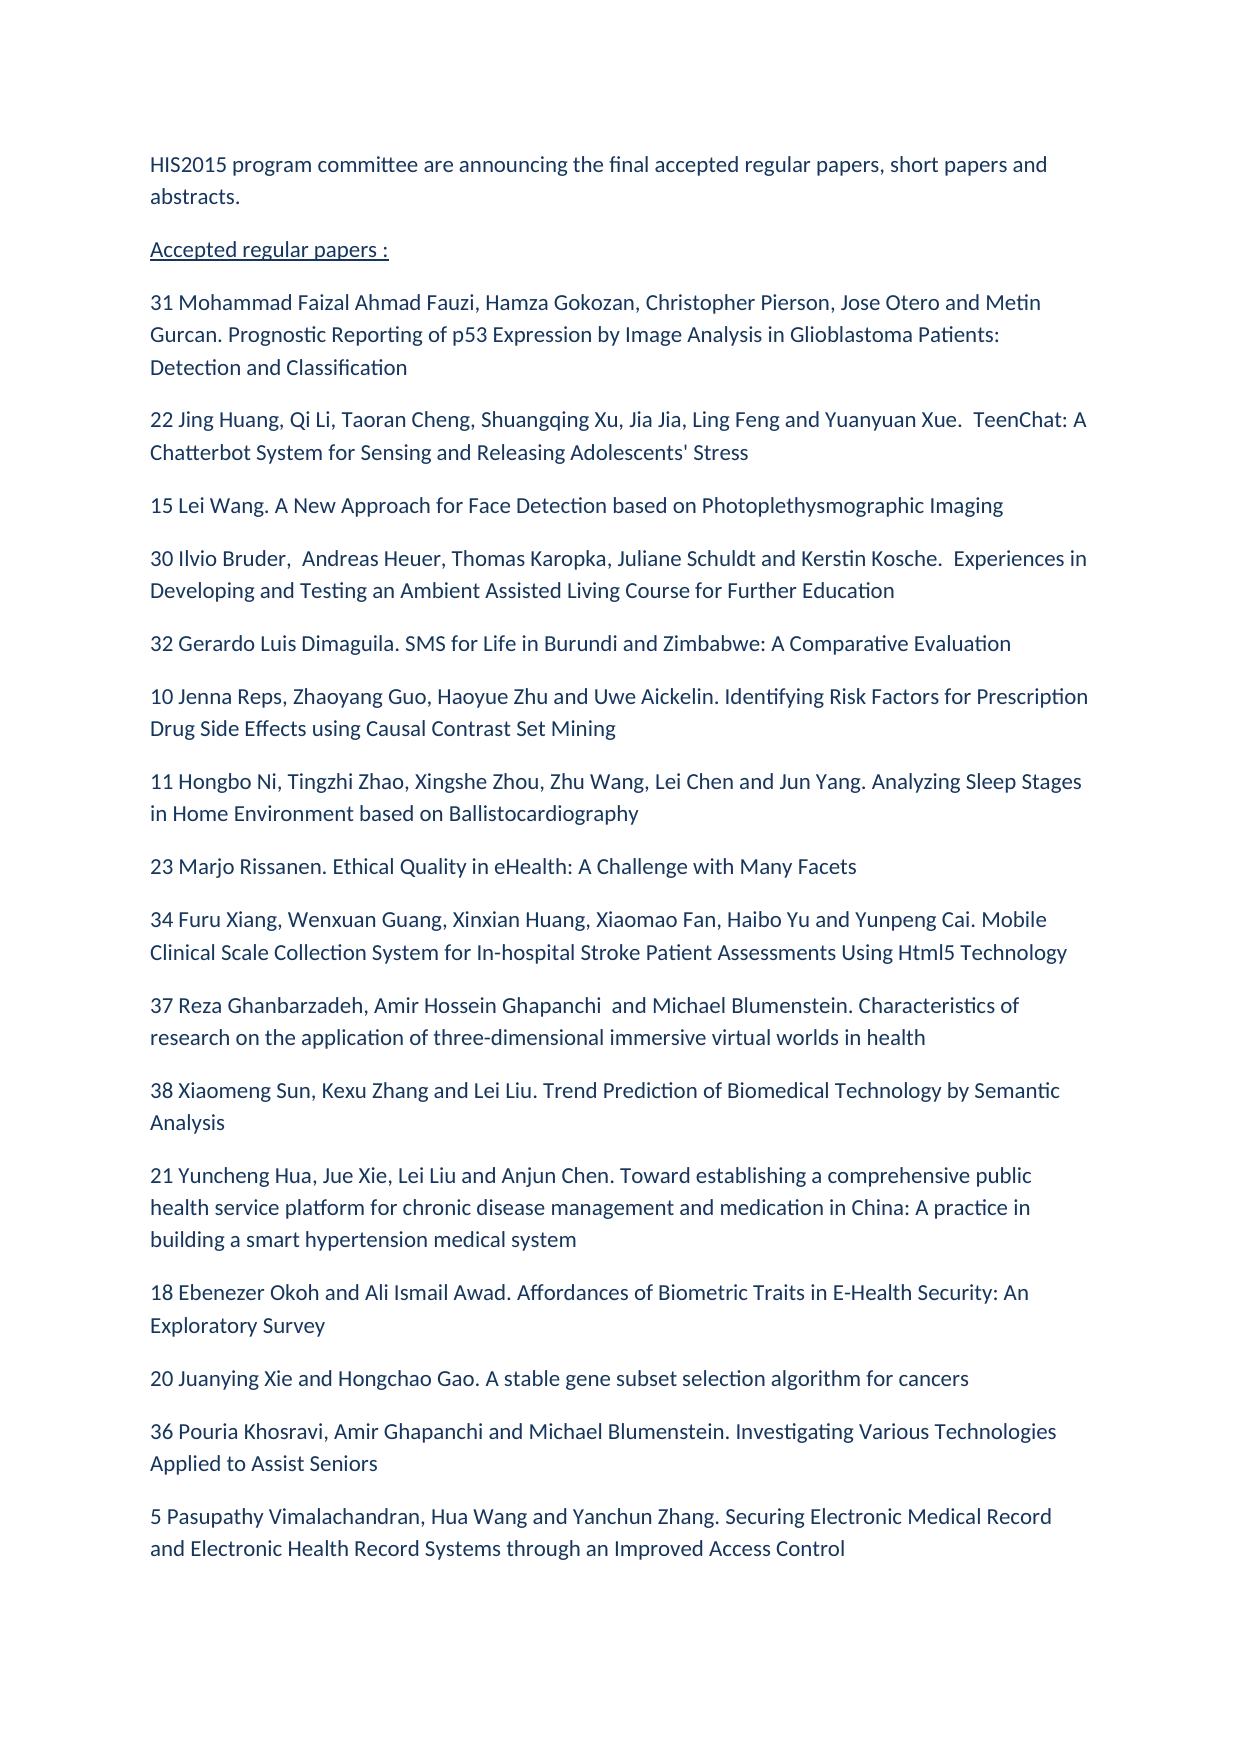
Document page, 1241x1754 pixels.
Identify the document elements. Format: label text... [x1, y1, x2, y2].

text 5 Pasupathy Vimalachandran, Hua Wang and Yanchun Zhang. Securing Electronic Medical Record and Electronic Health Record Systems through an Improved Access Control [150, 1502, 1090, 1562]
text Accepted regular papers : [150, 235, 1090, 263]
text 37 Reza Ghanbarzadeh, Amir Hossein Ghapanchi and Michael Blumenstein. Characteristics of research on the application of three-dimensional immersive virtual worlds in health [150, 991, 1090, 1051]
text 10 Jenna Reps, Zhaoyang Guo, Haoyue Zhu and Uwe Aickelin. Identifying Risk Factors for Prescription Drug Side Effects using Causal Contrast Set Mining [150, 682, 1090, 742]
text 36 Pouria Khosravi, Amir Ghapanchi and Michael Blumenstein. Investigating Various Technologies Applied to Assist Seniors [150, 1417, 1090, 1477]
text 21 Yuncheng Hua, Jue Xie, Lei Liu and Anjun Chen. Toward establishing a comprehensive public health service platform for chronic disease management and medication in China: A practice in building a smart hypertension medical system [150, 1161, 1090, 1253]
text 31 Mohammad Faizal Ahmad Fauzi, Hamza Gokozan, Christopher Pierson, Jose Otero and Metin Gurcan. Prognostic Reporting of p53 Expression by Image Analysis in Glioblastoma Patients: Detection and Classification [150, 288, 1090, 381]
text 30 Ilvio Bruder, Andreas Heuer, Thomas Karopka, Juliane Schuldt and Kerstin Kosche. Experiences in Developing and Testing an Ambient Assisted Living Course for Further Education [150, 544, 1090, 604]
text 20 Juanying Xie and Hongchao Gao. A stable gene subset selection algorithm for cancers [150, 1364, 1090, 1392]
text 22 Jing Huang, Qi Li, Taoran Cheng, Shuangqing Xu, Jia Jia, Ling Feng and Yuanyuan Xue. TeenChat: A Chatterbot System for Sensing and Releasing Adolescents' Stress [150, 406, 1090, 466]
text 32 Gerardo Luis Dimaguila. SMS for Life in Burundi and Zimbabwe: A Comparative Evaluation [150, 629, 1090, 657]
text 18 Ebenezer Okoh and Ali Ismail Awad. Affordances of Biometric Traits in E-Health Security: An Exploratory Survey [150, 1278, 1090, 1339]
text 23 Marjo Rissanen. Ethical Quality in eHealth: A Challenge with Many Facets [150, 852, 1090, 881]
text 15 Lei Wang. A New Approach for Face Detection based on Photoplethysmographic Imaging [150, 491, 1090, 519]
text 11 Hongbo Ni, Tingzhi Zhao, Xingshe Zhou, Zhu Wang, Lei Chen and Jun Yang. Analyzing Sleep Stages in Home Environment based on Ballistocardiography [150, 767, 1090, 827]
text 38 Xiaomeng Sun, Kexu Zhang and Lei Liu. Trend Prediction of Biomedical Technology by Semantic Analysis [150, 1076, 1090, 1136]
text 34 Furu Xiang, Wenxuan Guang, Xinxian Huang, Xiaomao Fan, Haibo Yu and Yunpeng Cai. Mobile Clinical Scale Collection System for In-hospital Stroke Patient Assessments Using Html5 Technology [150, 906, 1090, 966]
text HIS2015 program committee are announcing the final accepted regular papers, short papers and abstracts. [150, 150, 1090, 210]
